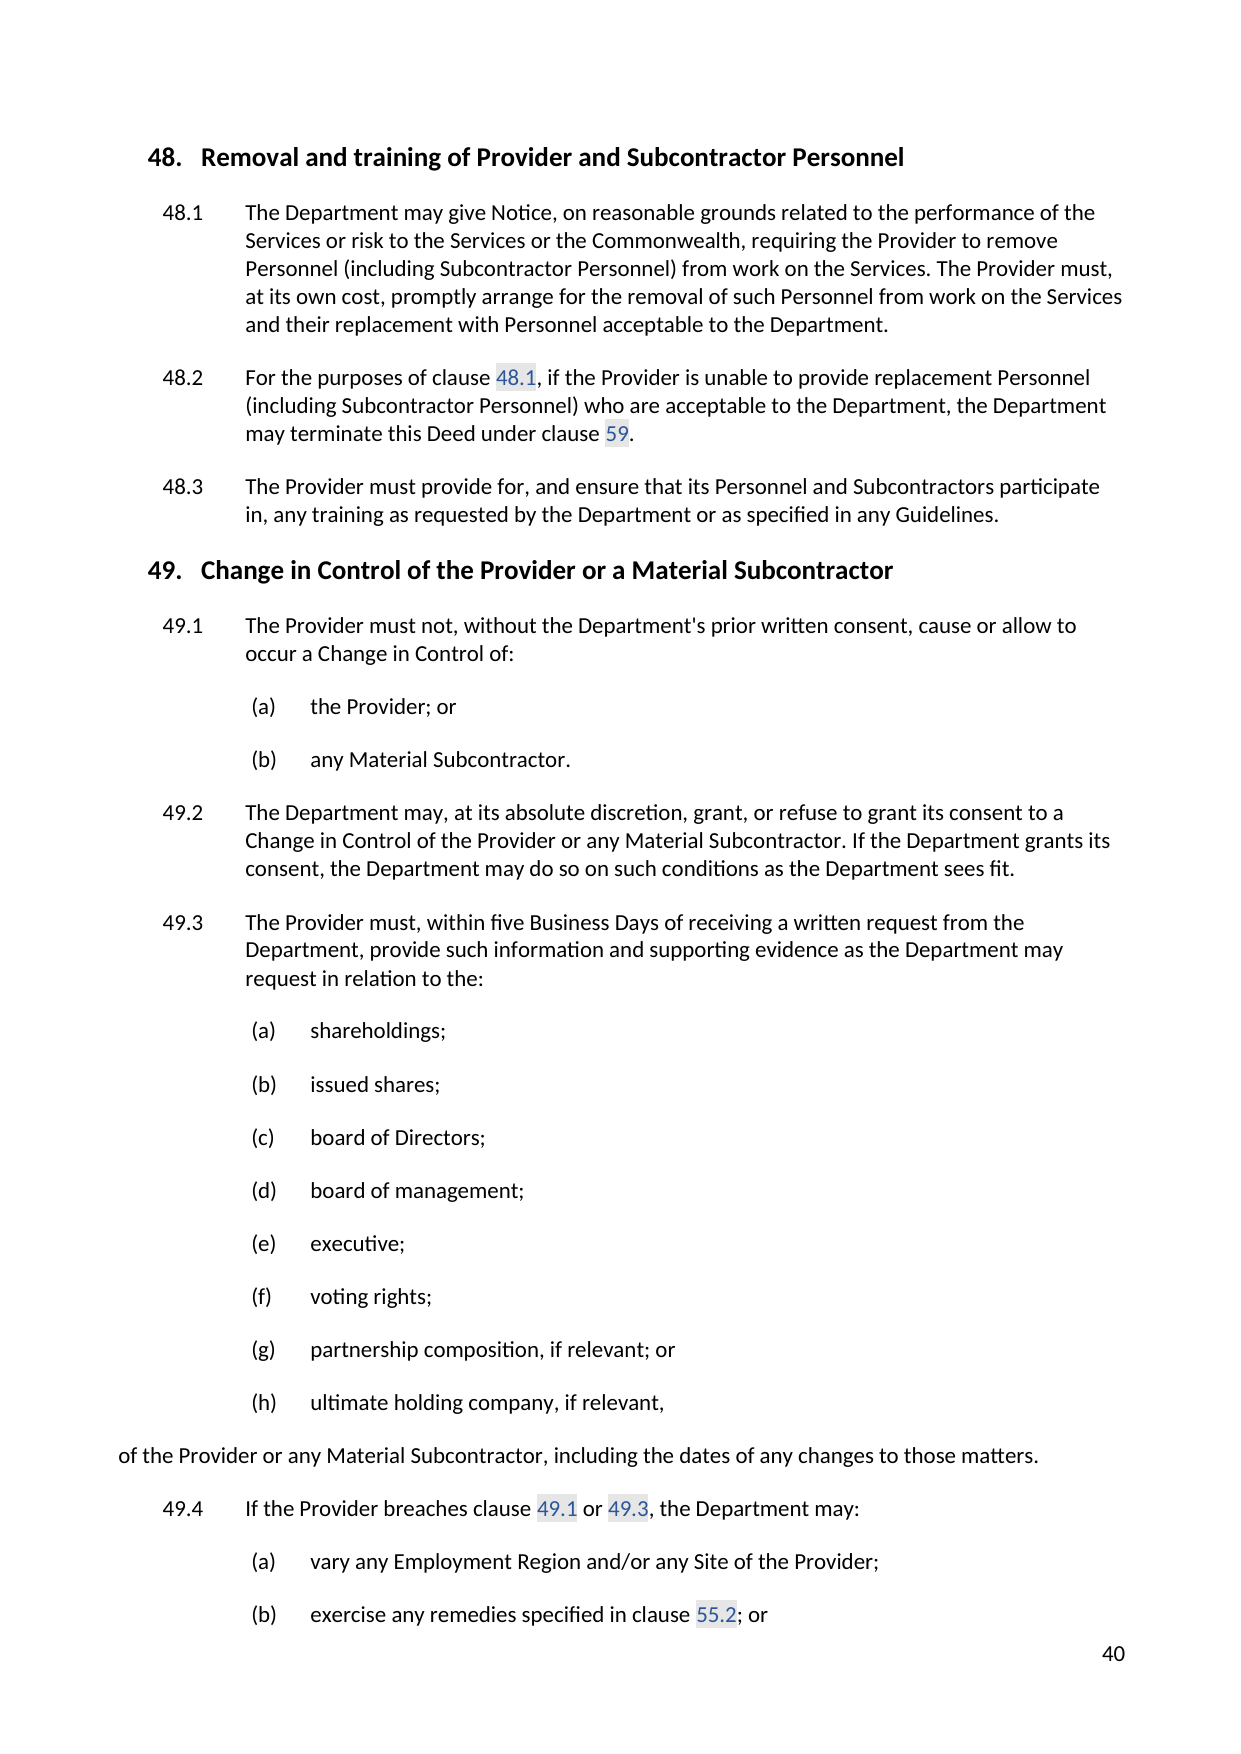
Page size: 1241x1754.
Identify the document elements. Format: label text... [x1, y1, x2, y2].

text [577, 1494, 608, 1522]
text issued shares; [251, 1070, 1125, 1098]
text The Provider must not, without the Department's prior written consent, cause or allow to occur a Change in Control of: [162, 611, 1125, 667]
text executive; [251, 1229, 1125, 1257]
text If the Provider breaches clause 49.1 or 49.3, the Department may: [162, 1494, 537, 1522]
text Removal and training of Provider and Subcontractor Personnel [148, 140, 1125, 173]
text The Provider must, within five Business Days of receiving a written request from the Department, provide such information and supporting evidence as the Department may request in relation to the: [162, 908, 1125, 992]
text exercise any remedies specified in clause 55.2; or [737, 1600, 1125, 1628]
text the Provider; or [251, 692, 1125, 721]
text of the Provider or any Material Subcontractor, including the dates of any changes to those matters. [118, 1441, 1125, 1469]
text voting rights; [251, 1282, 1125, 1310]
text any Material Subcontractor. [251, 746, 1125, 773]
text board of management; [251, 1176, 1125, 1204]
text vary any Employment Region and/or any Site of the Provider; [251, 1547, 1125, 1575]
text shareholdings; [251, 1017, 1125, 1045]
text For the purposes of clause 48.1, if the Provider is unable to provide replacement Personnel (including Subcontractor Personnel) who are acceptable to the Department, the Department may terminate this Deed under clause 59. [162, 363, 1125, 447]
text If the Provider breaches clause 49.1 or 49.3, the Department may: [648, 1494, 1125, 1522]
text Change in Control of the Provider or a Material Subcontractor [148, 553, 1125, 586]
text partnership composition, if relevant; or [251, 1335, 1125, 1363]
text exercise any remedies specified in clause 55.2; or [251, 1600, 696, 1628]
text board of Directors; [251, 1123, 1125, 1151]
text The Department may give Notice, on reasonable grounds related to the performance of the Services or risk to the Services or the Commonwealth, requiring the Provider to remove Personnel (including Subcontractor Personnel) from work on the Services. The Provider must, at its own cost, promptly arrange for the removal of such Personnel from work on the Services and their replacement with Personnel acceptable to the Department. [162, 198, 1125, 338]
text The Provider must provide for, and ensure that its Personnel and Subcontractors participate in, any training as requested by the Department or as specified in any Guidelines. [162, 472, 1125, 528]
text The Department may, at its absolute discretion, grant, or refuse to grant its consent to a Change in Control of the Provider or any Material Subcontractor. If the Department grants its consent, the Department may do so on such conditions as the Department sees fit. [162, 798, 1125, 883]
text ultimate holding company, if relevant, [251, 1388, 1125, 1416]
